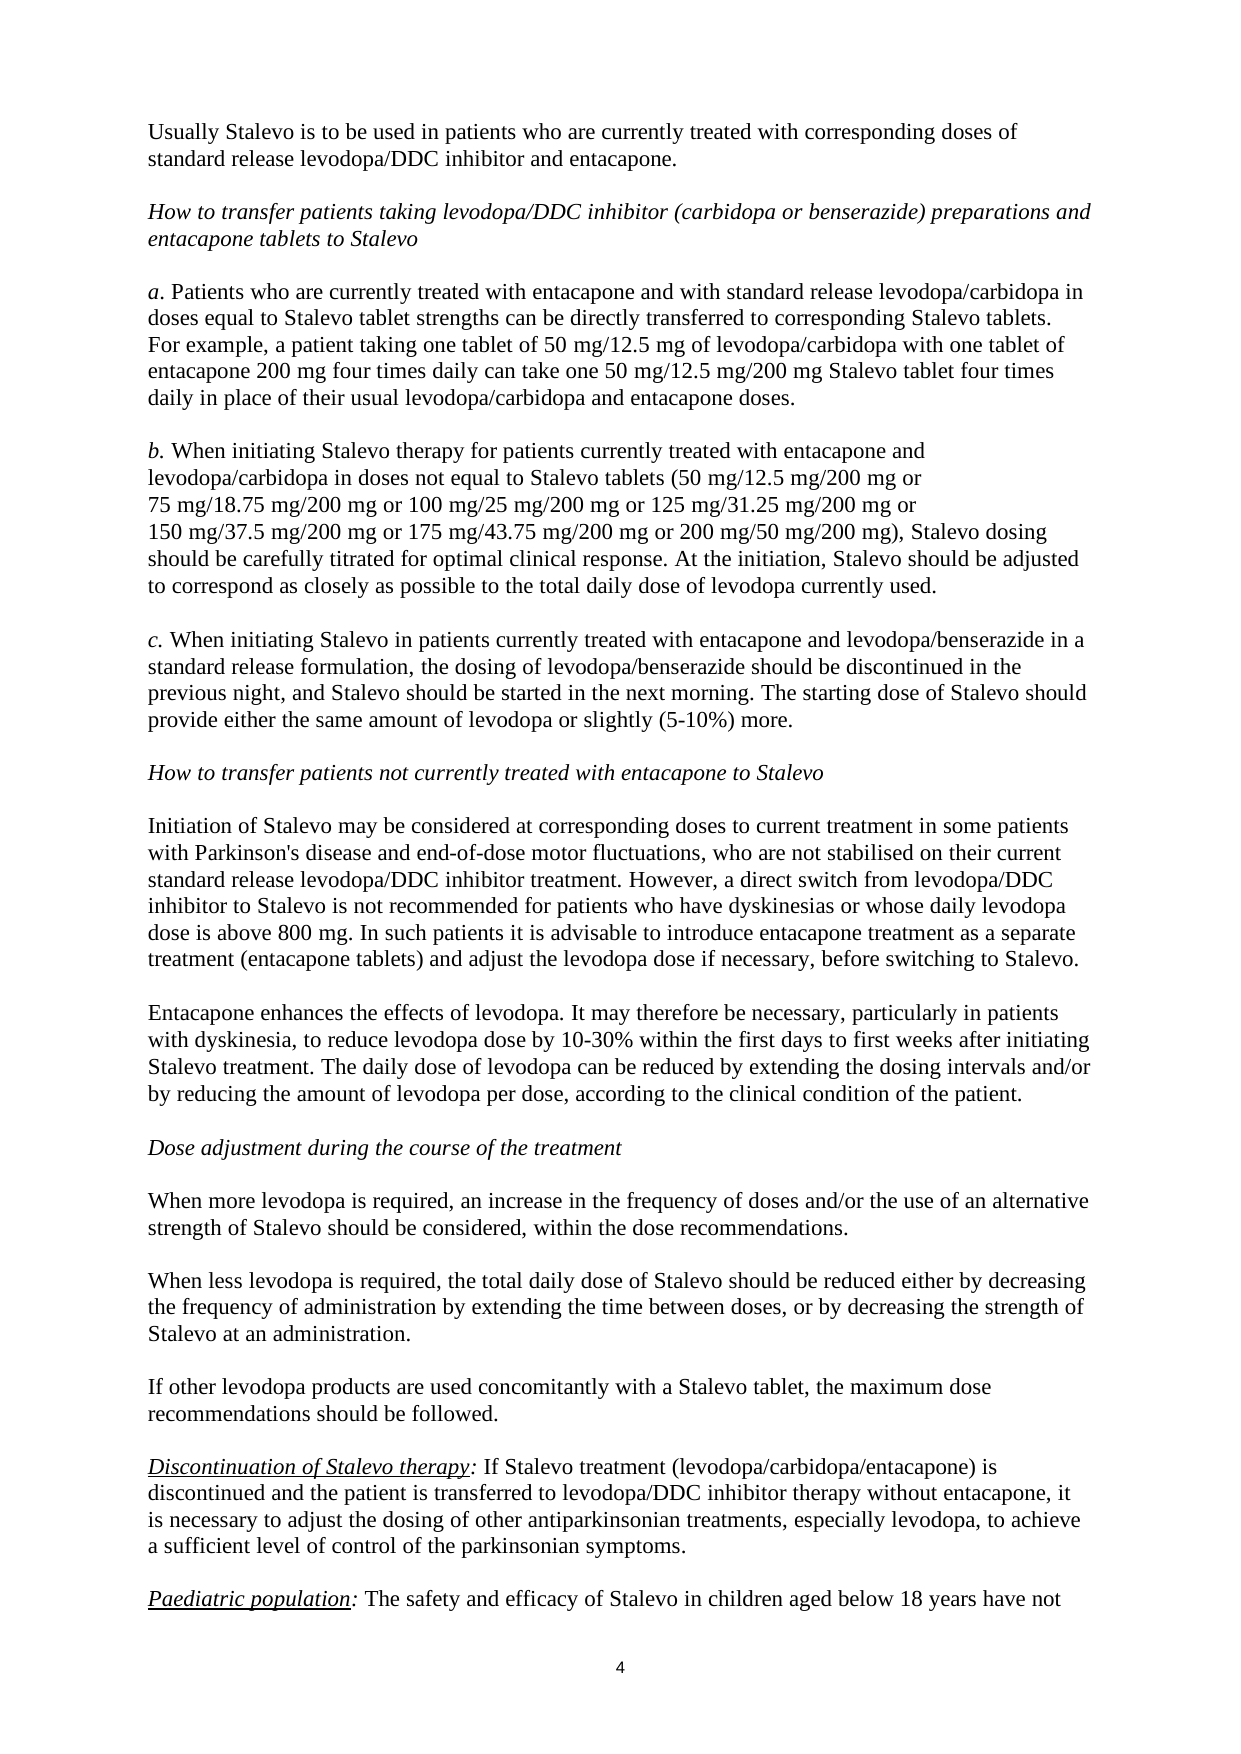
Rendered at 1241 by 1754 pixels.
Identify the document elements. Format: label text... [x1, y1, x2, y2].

text When more levodopa is required, an increase in the frequency of doses and/or the use of an alternative strength of Stalevo should be considered, within the dose recommendations. [148, 1187, 1092, 1240]
text Entacapone enhances the effects of levodopa. It may therefore be necessary, particularly in patients with dyskinesia, to reduce levodopa dose by 10-30% within the first days to first weeks after initiating Stalevo treatment. The daily dose of levodopa can be reduced by extending the dosing intervals and/or by reducing the amount of levodopa per dose, according to the clinical condition of the patient. [148, 999, 1092, 1107]
text b. When initiating Stalevo therapy for patients currently treated with entacapone and levodopa/carbidopa in doses not equal to Stalevo tablets (50 mg/12.5 mg/200 mg or 75 mg/18.75 mg/200 mg or 100 mg/25 mg/200 mg or 125 mg/31.25 mg/200 mg or 150 mg/37.5 mg/200 mg or 175 mg/43.75 mg/200 mg or 200 mg/50 mg/200 mg), Stalevo dosing should be carefully titrated for optimal clinical response. At the initiation, Stalevo should be adjusted to correspond as closely as possible to the total daily dose of levodopa currently used. [148, 437, 1092, 599]
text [148, 1585, 1092, 1612]
text When less levodopa is required, the total daily dose of Stalevo should be reduced either by decreasing the frequency of administration by extending the time between doses, or by decreasing the strength of Stalevo at an administration. [148, 1267, 1092, 1346]
text a. Patients who are currently treated with entacapone and with standard release levodopa/carbidopa in doses equal to Stalevo tablet strengths can be directly transferred to corresponding Stalevo tablets. [148, 277, 1092, 331]
text Usually Stalevo is to be used in patients who are currently treated with corresponding doses of standard release levodopa/DDC inhibitor and entacapone. [148, 118, 1092, 171]
text Dose adjustment during the course of the treatment [148, 1134, 1092, 1160]
text c. When initiating Stalevo in patients currently treated with entacapone and levodopa/benserazide in a standard release formulation, the dosing of levodopa/benserazide should be discontinued in the previous night, and Stalevo should be started in the next morning. The starting dose of Stalevo should provide either the same amount of levodopa or slightly (5-10%) more. [148, 626, 1092, 732]
text For example, a patient taking one tablet of 50 mg/12.5 mg of levodopa/carbidopa with one tablet of entacapone 200 mg four times daily can take one 50 mg/12.5 mg/200 mg Stalevo tablet four times daily in place of their usual levodopa/carbidopa and entacapone doses. [148, 331, 1092, 410]
text If other levodopa products are used concomitantly with a Stalevo tablet, the maximum dose recommendations should be followed. [148, 1373, 1092, 1426]
text Discontinuation of Stalevo therapy: If Stalevo treatment (levodopa/carbidopa/entacapone) is discontinued and the patient is transferred to levodopa/DDC inhibitor therapy without entacapone, it is necessary to adjust the dosing of other antiparkinsonian treatments, especially levodopa, to achieve a sufficient level of control of the parkinsonian symptoms. [148, 1452, 1092, 1559]
text Initiation of Stalevo may be considered at corresponding doses to current treatment in some patients with Parkinson's disease and end-of-dose motor fluctuations, who are not stabilised on their current standard release levodopa/DDC inhibitor treatment. However, a direct switch from levodopa/DDC inhibitor to Stalevo is not recommended for patients who have dyskinesias or whose daily levodopa dose is above 800 mg. In such patients it is advisable to introduce entacapone treatment as a separate treatment (entacapone tablets) and adjust the levodopa dose if necessary, before switching to Stalevo. [148, 812, 1092, 972]
text How to transfer patients not currently treated with entacapone to Stalevo [148, 759, 1092, 786]
text How to transfer patients taking levodopa/DDC inhibitor (carbidopa or benserazide) preparations and entacapone tablets to Stalevo [148, 198, 1092, 251]
